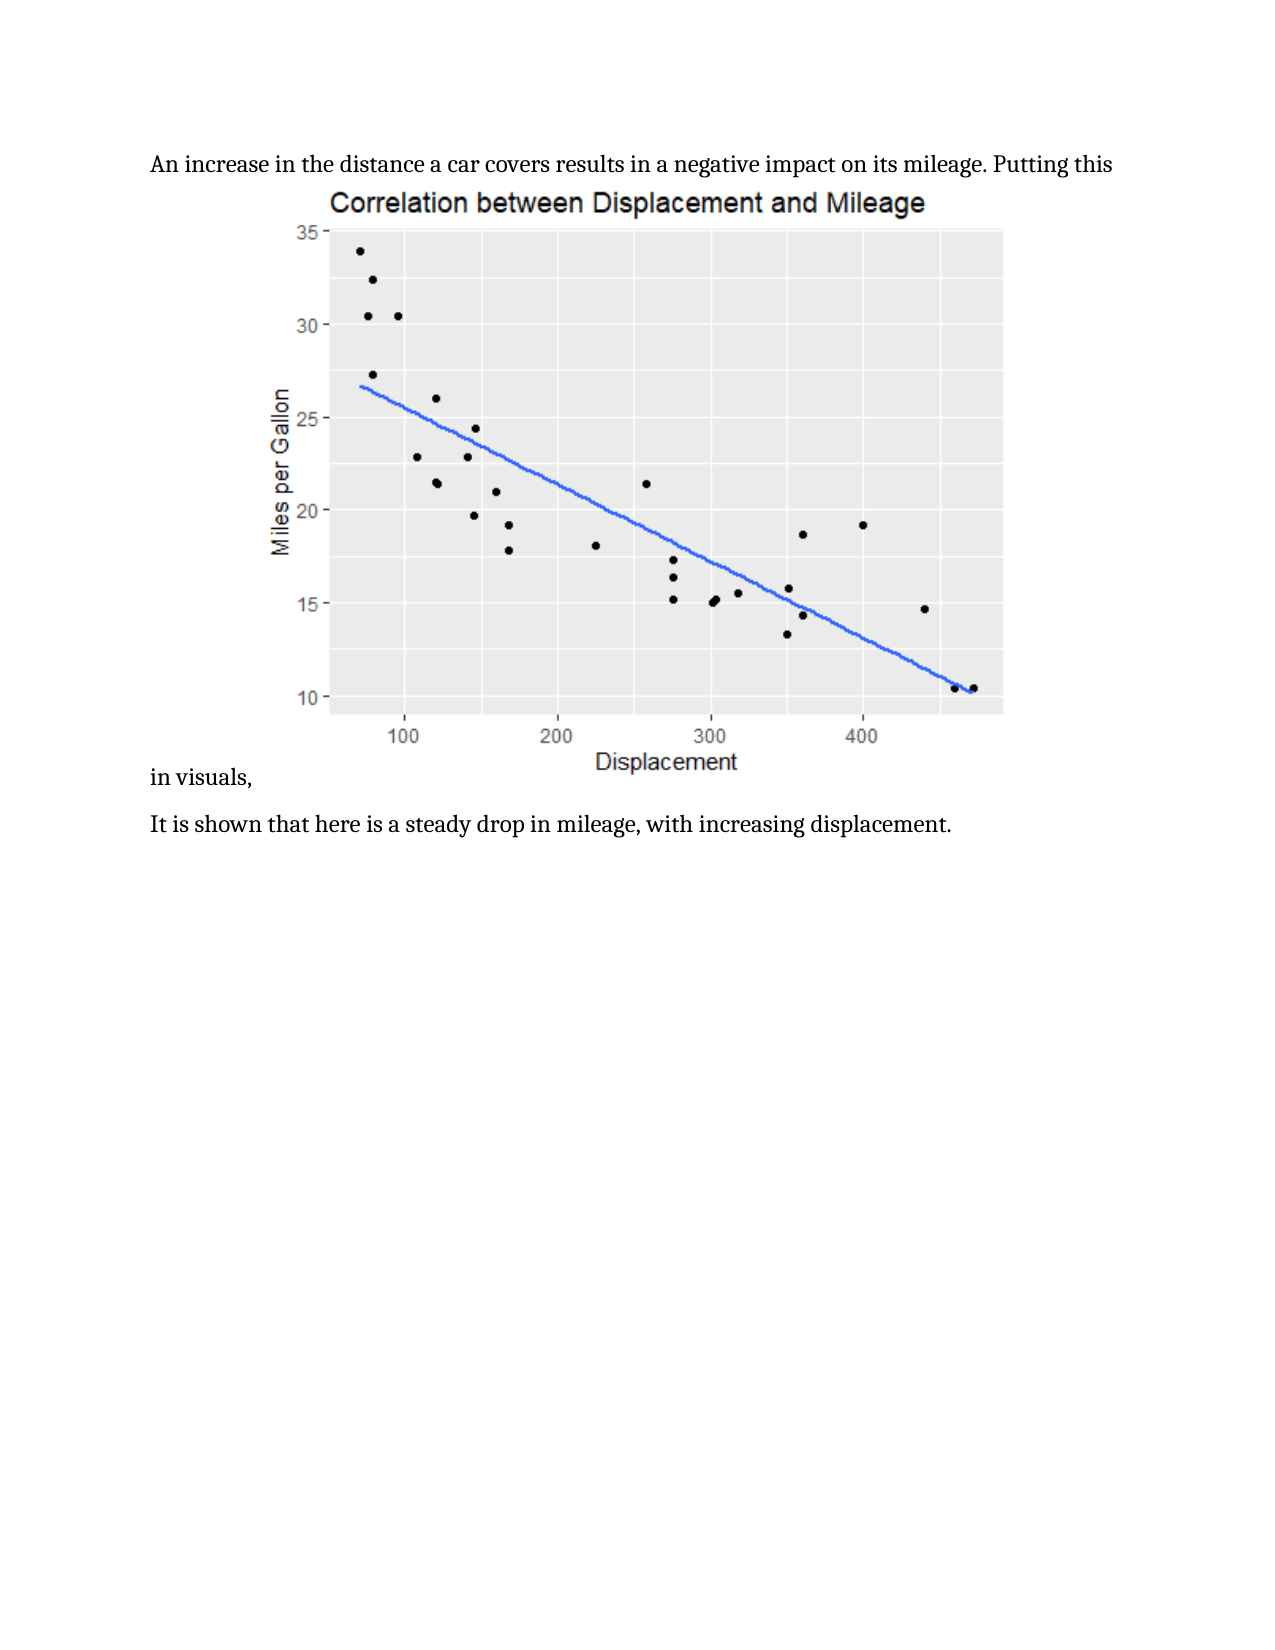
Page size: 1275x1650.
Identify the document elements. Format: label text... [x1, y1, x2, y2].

text It is shown that here is a steady drop in mileage, with increasing displacement. [150, 810, 1125, 839]
picture [257, 178, 1016, 786]
